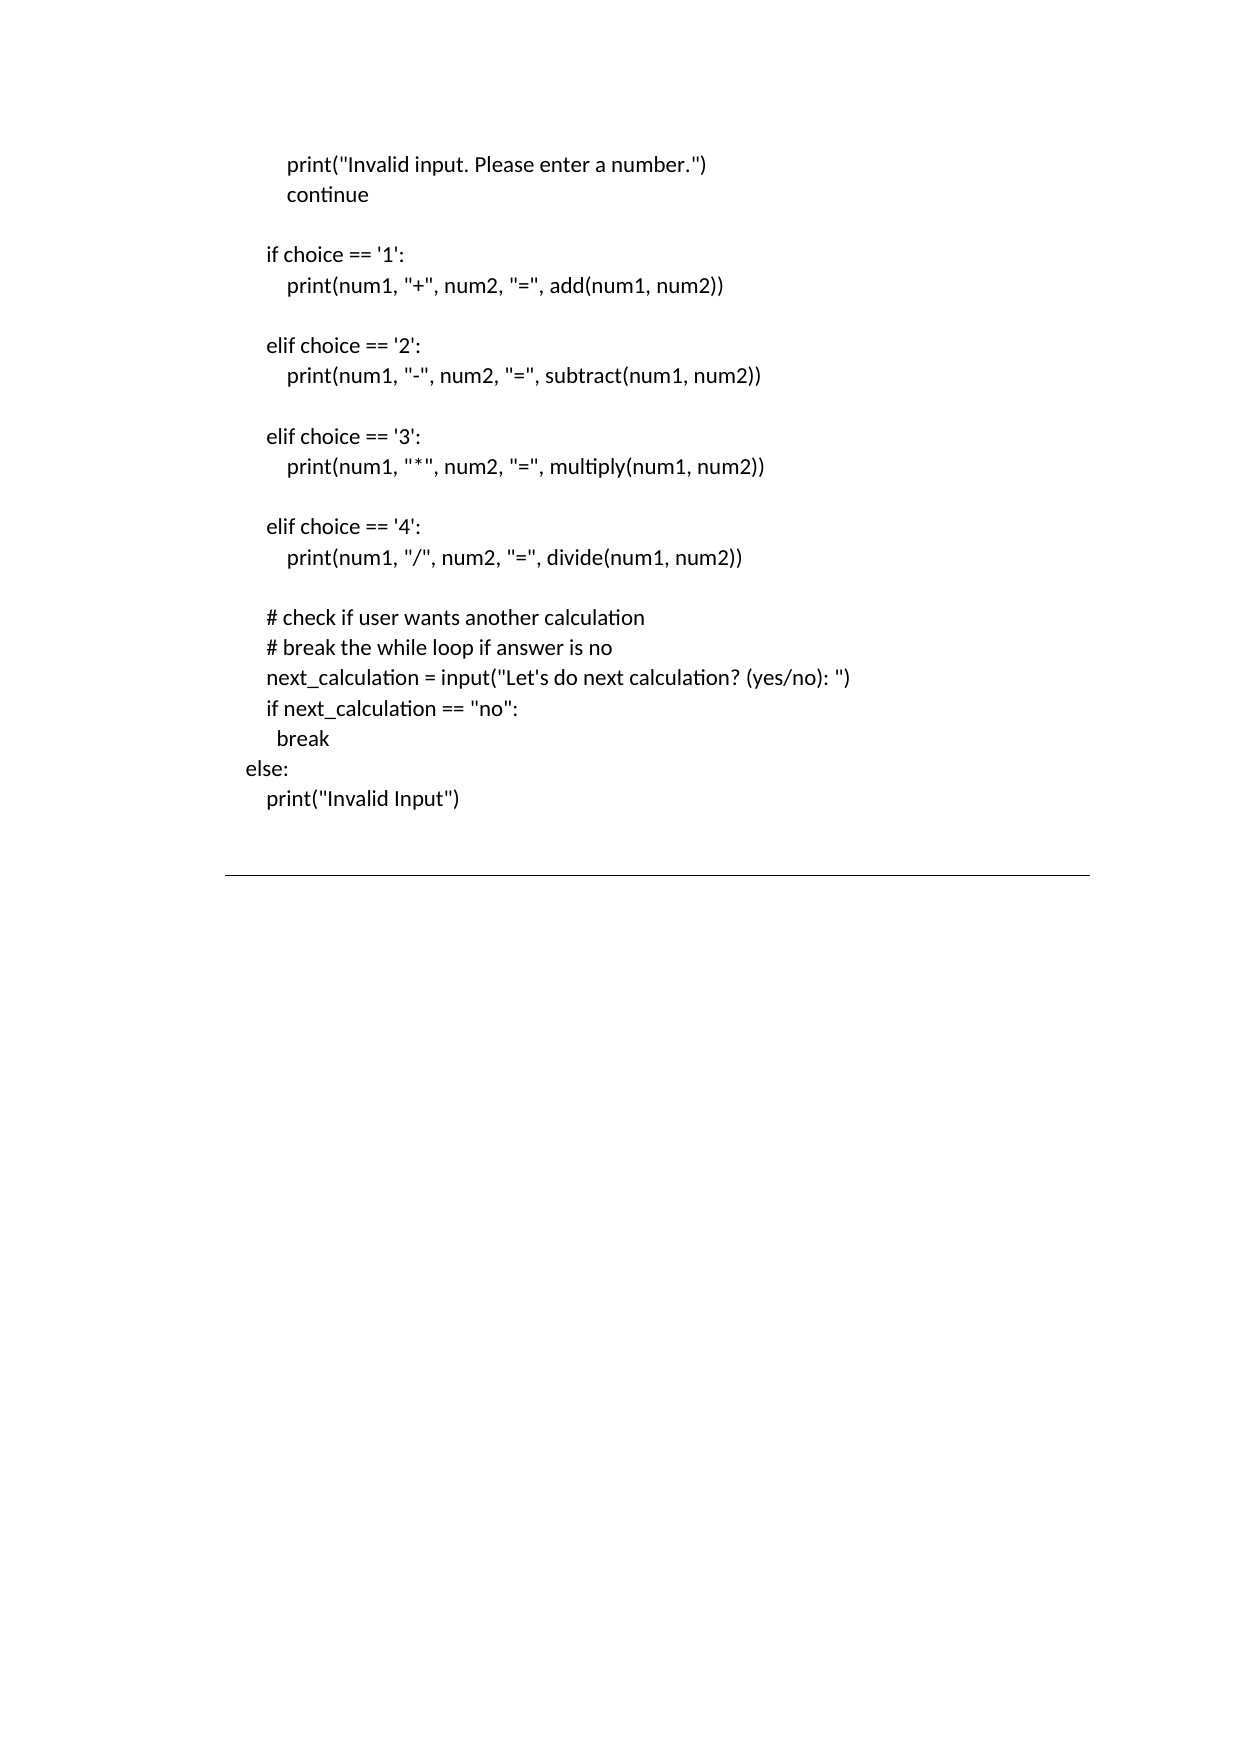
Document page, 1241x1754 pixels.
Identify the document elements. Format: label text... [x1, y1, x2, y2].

list elif choice == '4': [225, 512, 1090, 541]
list # break the while loop if answer is no [225, 633, 1090, 661]
list # check if user wants another calculation [225, 603, 1090, 631]
list elif choice == '2': [225, 331, 1090, 359]
list print("Invalid input. Please enter a number.") [225, 150, 1090, 178]
list next_calculation = input("Let's do next calculation? (yes/no): ") [225, 663, 1090, 692]
list print(num1, "-", num2, "=", subtract(num1, num2)) [225, 361, 1090, 389]
list continue [225, 180, 1090, 208]
list print(num1, "+", num2, "=", add(num1, num2)) [225, 271, 1090, 299]
list if next_calculation == "no": [225, 694, 1090, 722]
list else: [225, 754, 1090, 782]
list if choice == '1': [225, 241, 1090, 269]
list print("Invalid Input") [225, 784, 1090, 812]
list print(num1, "*", num2, "=", multiply(num1, num2)) [225, 452, 1090, 480]
list elif choice == '3': [225, 422, 1090, 450]
list print(num1, "/", num2, "=", divide(num1, num2)) [225, 543, 1090, 571]
list break [225, 724, 1090, 752]
